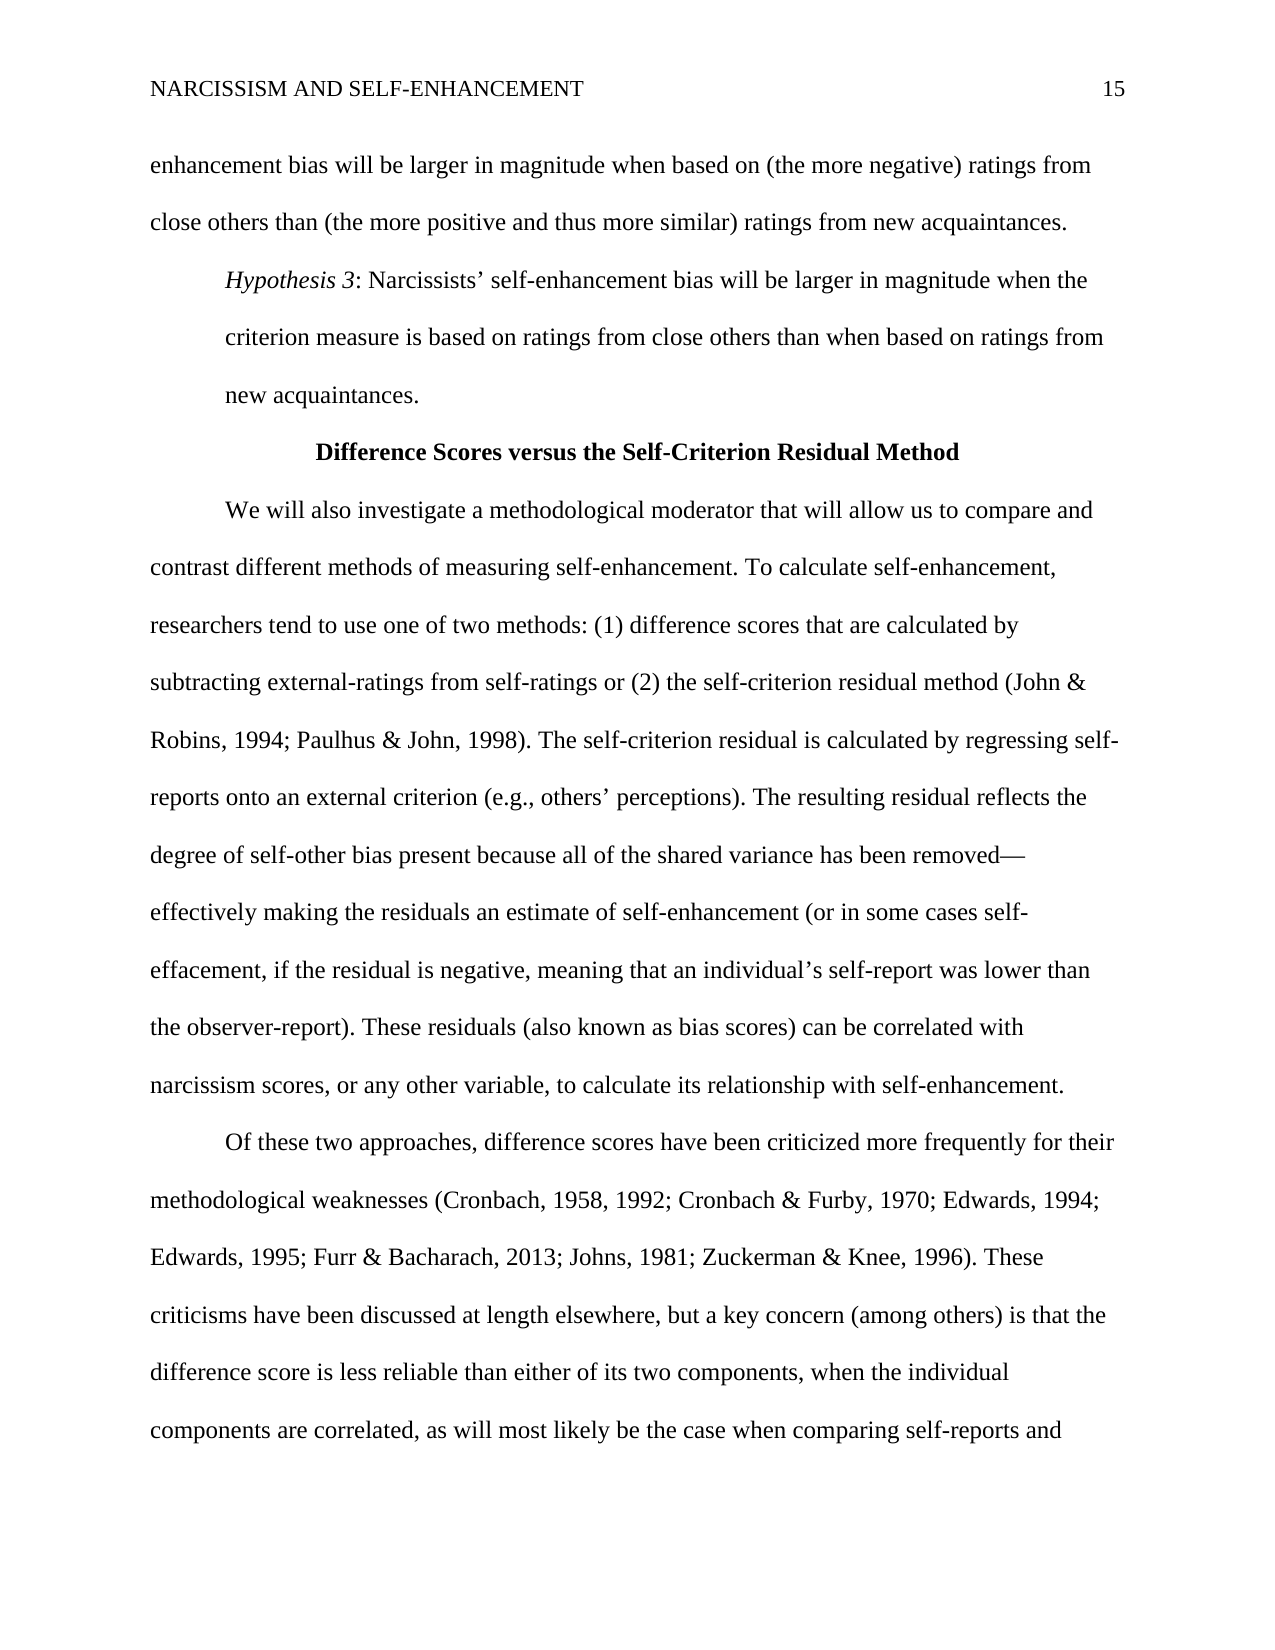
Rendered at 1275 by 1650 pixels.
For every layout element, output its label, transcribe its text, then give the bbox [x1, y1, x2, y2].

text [150, 1127, 1125, 1444]
text Hypothesis 3: Narcissists’ self-enhancement bias will be larger in magnitude when the criterion measure is based on ratings from close others than when based on ratings from new acquaintances. [225, 265, 1125, 409]
text We will also investigate a methodological moderator that will allow us to compare and contrast different methods of measuring self-enhancement. To calculate self-enhancement, researchers tend to use one of two methods: (1) difference scores that are calculated by subtracting external-ratings from self-ratings or (2) the self-criterion residual method (John & Robins, 1994; Paulhus & John, 1998). The self-criterion residual is calculated by regressing self-reports onto an external criterion (e.g., others’ perceptions). The resulting residual reflects the degree of self-other bias present because all of the shared variance has been removed—effectively making the residuals an estimate of self-enhancement (or in some cases self-effacement, if the residual is negative, meaning that an individual’s self-report was lower than the observer-report). These residuals (also known as bias scores) can be correlated with narcissism scores, or any other variable, to calculate its relationship with self-enhancement. [150, 495, 1125, 1099]
text Difference Scores versus the Self-Criterion Residual Method [150, 437, 1125, 466]
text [150, 150, 1125, 236]
